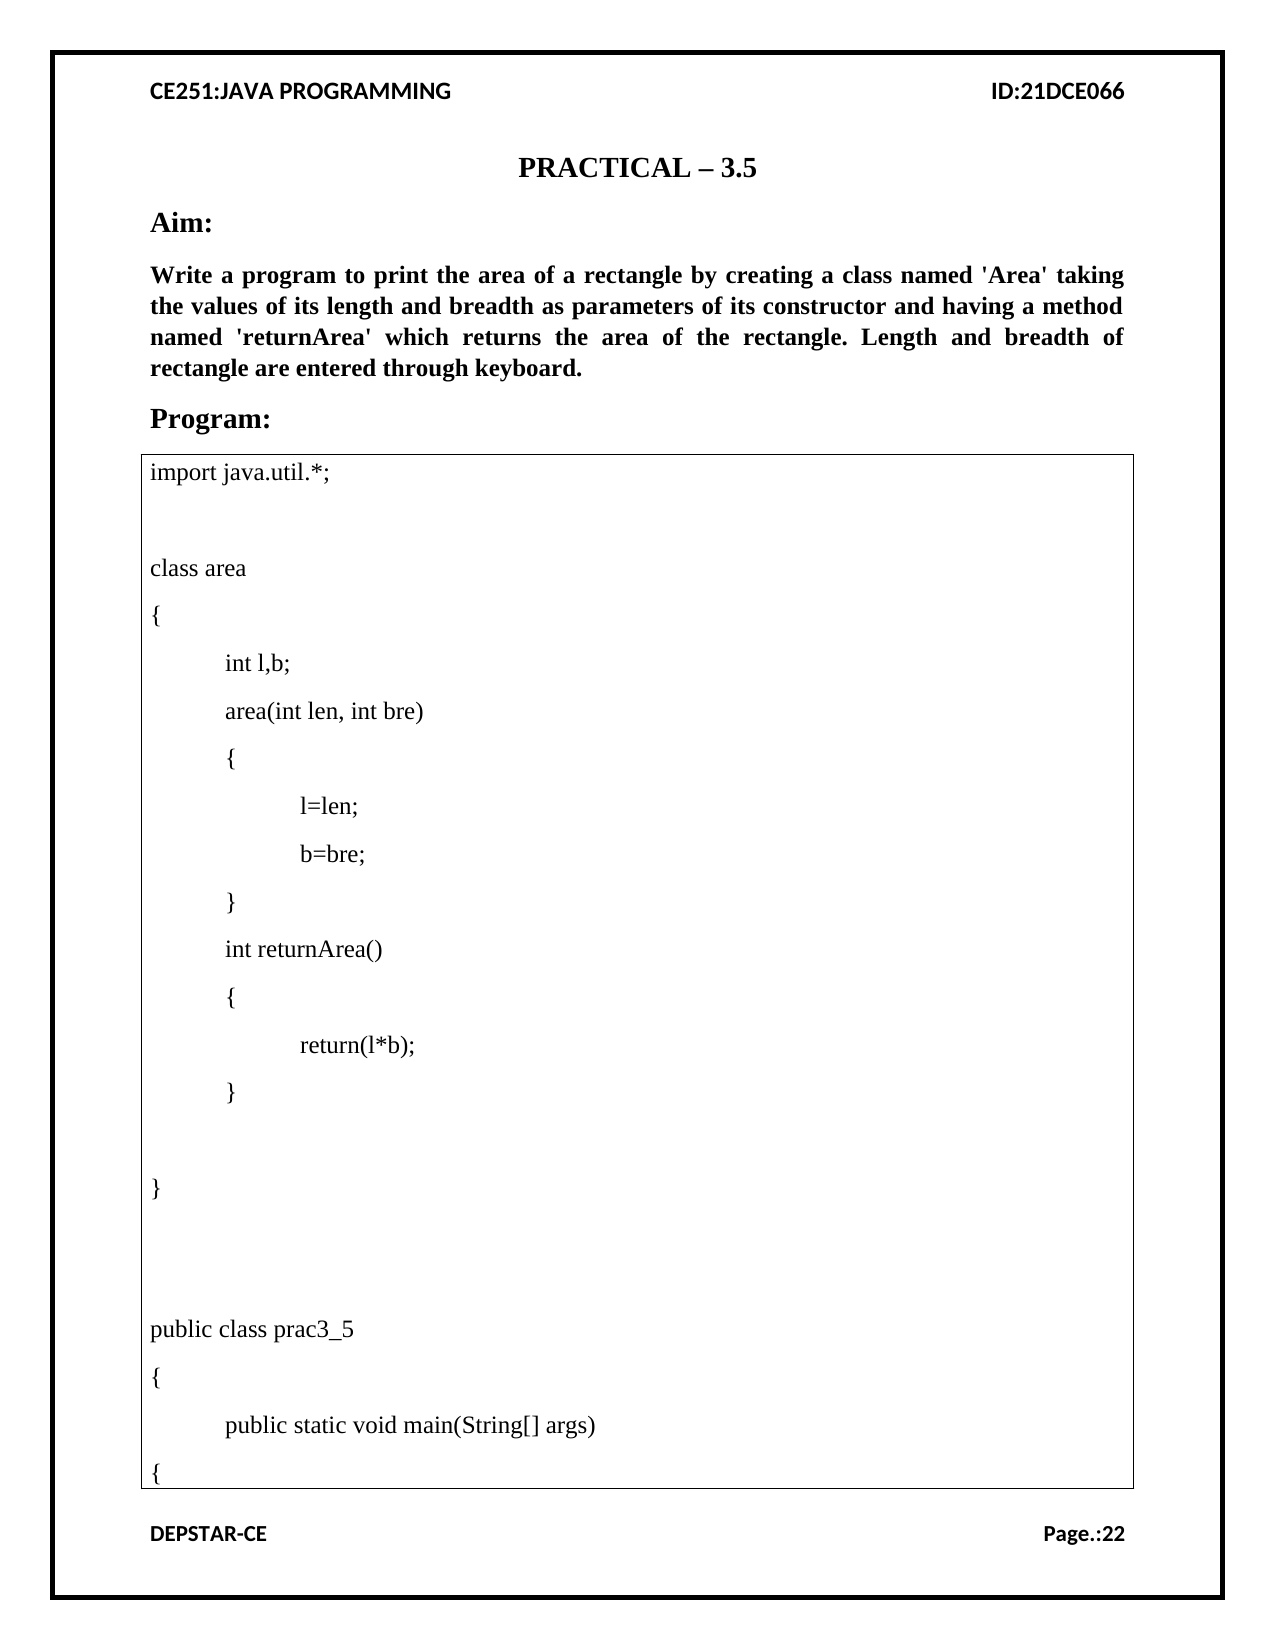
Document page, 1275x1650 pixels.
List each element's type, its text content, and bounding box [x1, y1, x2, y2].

text area(int len, int bre) [142, 693, 1133, 724]
text int l,b; [142, 645, 1133, 677]
text } [142, 1170, 1133, 1202]
text import java.util.*; [142, 455, 1133, 486]
text l=len; [142, 788, 1133, 820]
text Aim: [150, 205, 1125, 239]
text Write a program to print the area of a rectangle by creating a class named 'Area' taking the values of its length and breadth as parameters of its constructor and having a method named 'returnArea' which returns the area of the rectangle. Length and breadth of rectangle are entered through keyboard. [150, 260, 1125, 382]
text { [142, 1359, 1133, 1391]
text } [142, 1074, 1133, 1106]
text PRACTICAL – 3.5 [150, 150, 1125, 183]
text { [142, 740, 1133, 772]
text return(l*b); [142, 1027, 1133, 1058]
text { [142, 597, 1133, 629]
text { [142, 979, 1133, 1011]
text public static void main(String[] args) [142, 1407, 1133, 1439]
text } [142, 883, 1133, 915]
text public class prac3_5 [142, 1311, 1133, 1343]
text { [142, 1454, 1133, 1488]
text Program: [150, 401, 1125, 435]
text class area [142, 549, 1133, 581]
text int returnArea() [142, 931, 1133, 963]
text b=bre; [142, 836, 1133, 868]
